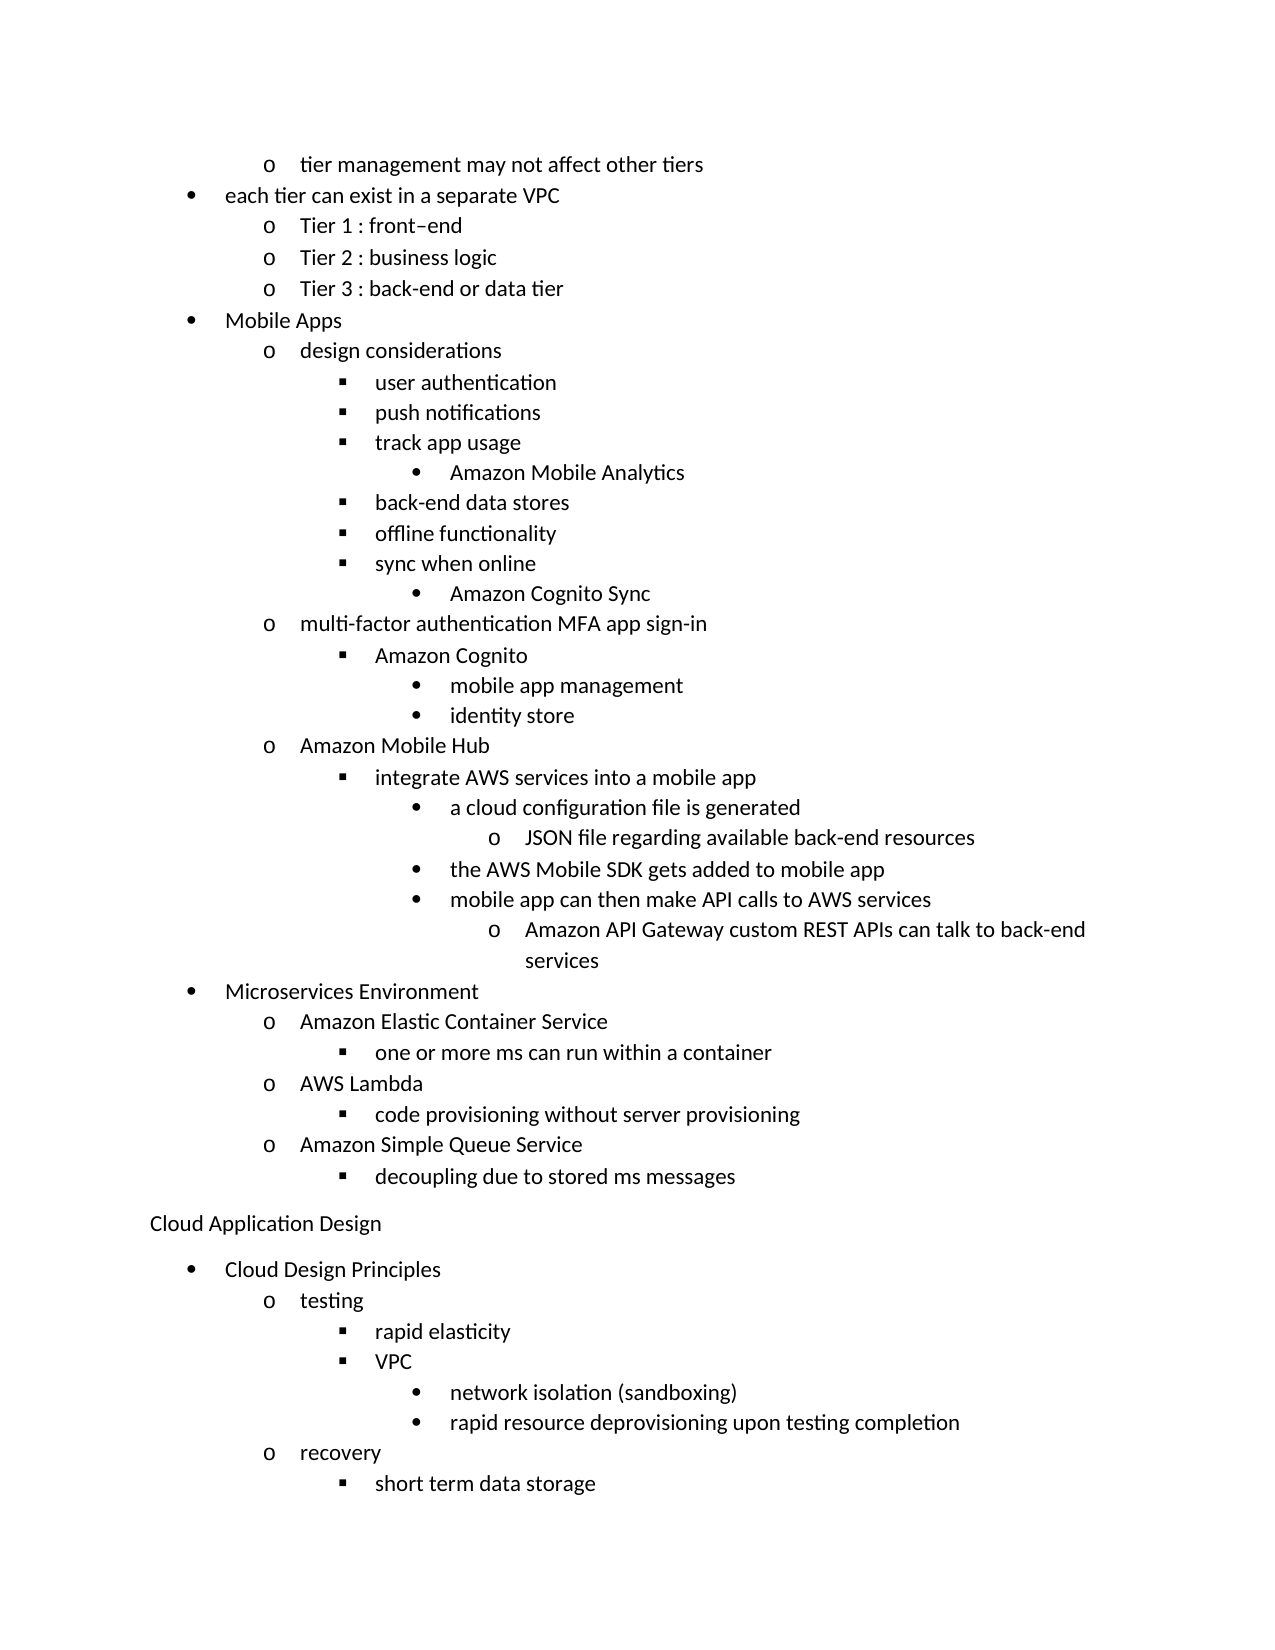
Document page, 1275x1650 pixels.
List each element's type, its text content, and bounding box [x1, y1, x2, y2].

list one or more ms can run within a container [337, 1038, 1125, 1066]
list code provisioning without server provisioning [337, 1100, 1125, 1128]
list multi-factor authentication MFA app sign-in [262, 609, 1125, 638]
list Cloud Design Principles [187, 1256, 1125, 1283]
list design considerations [262, 336, 1125, 365]
list the AWS Mobile SDK gets added to mobile app [412, 855, 1125, 883]
list Amazon Mobile Hub [262, 731, 1125, 761]
list track app usage [337, 428, 1125, 456]
list Amazon Mobile Analytics [412, 458, 1125, 486]
list push notifications [337, 398, 1125, 426]
list mobile app management [412, 671, 1125, 699]
list rapid resource deprovisioning upon testing completion [412, 1408, 1125, 1436]
list Mobile Apps [187, 306, 1125, 334]
list a cloud configuration file is generated [412, 793, 1125, 821]
list mobile app can then make API calls to AWS services [412, 885, 1125, 913]
list VPC [337, 1347, 1125, 1375]
list each tier can exist in a separate VPC [187, 181, 1125, 209]
list offline functionality [337, 519, 1125, 547]
list user authentication [337, 368, 1125, 396]
list Amazon Simple Queue Service [262, 1130, 1125, 1159]
list short term data storage [337, 1469, 1125, 1497]
list Microservices Environment [187, 977, 1125, 1005]
text Cloud Application Design [150, 1209, 1125, 1237]
list identity store [412, 701, 1125, 729]
list integrate AWS services into a mobile app [337, 763, 1125, 791]
list Amazon Cognito [337, 641, 1125, 669]
list tier management may not affect other tiers [262, 150, 1125, 179]
list rapid elasticity [337, 1317, 1125, 1345]
list Tier 2 : business logic [262, 243, 1125, 272]
list back-end data stores [337, 488, 1125, 517]
list recovery [262, 1438, 1125, 1467]
list Amazon API Gateway custom REST APIs can talk to back-end services [487, 915, 1125, 974]
list decoupling due to stored ms messages [337, 1162, 1125, 1190]
list sync when online [337, 549, 1125, 577]
list Tier 1 : front–end [262, 212, 1125, 241]
list network isolation (sandboxing) [412, 1378, 1125, 1406]
list JSON file regarding available back-end resources [487, 823, 1125, 852]
list AWS Lambda [262, 1069, 1125, 1098]
list Tier 3 : back-end or data tier [262, 274, 1125, 304]
list testing [262, 1286, 1125, 1315]
list Amazon Elastic Container Service [262, 1007, 1125, 1036]
list Amazon Cognito Sync [412, 579, 1125, 607]
